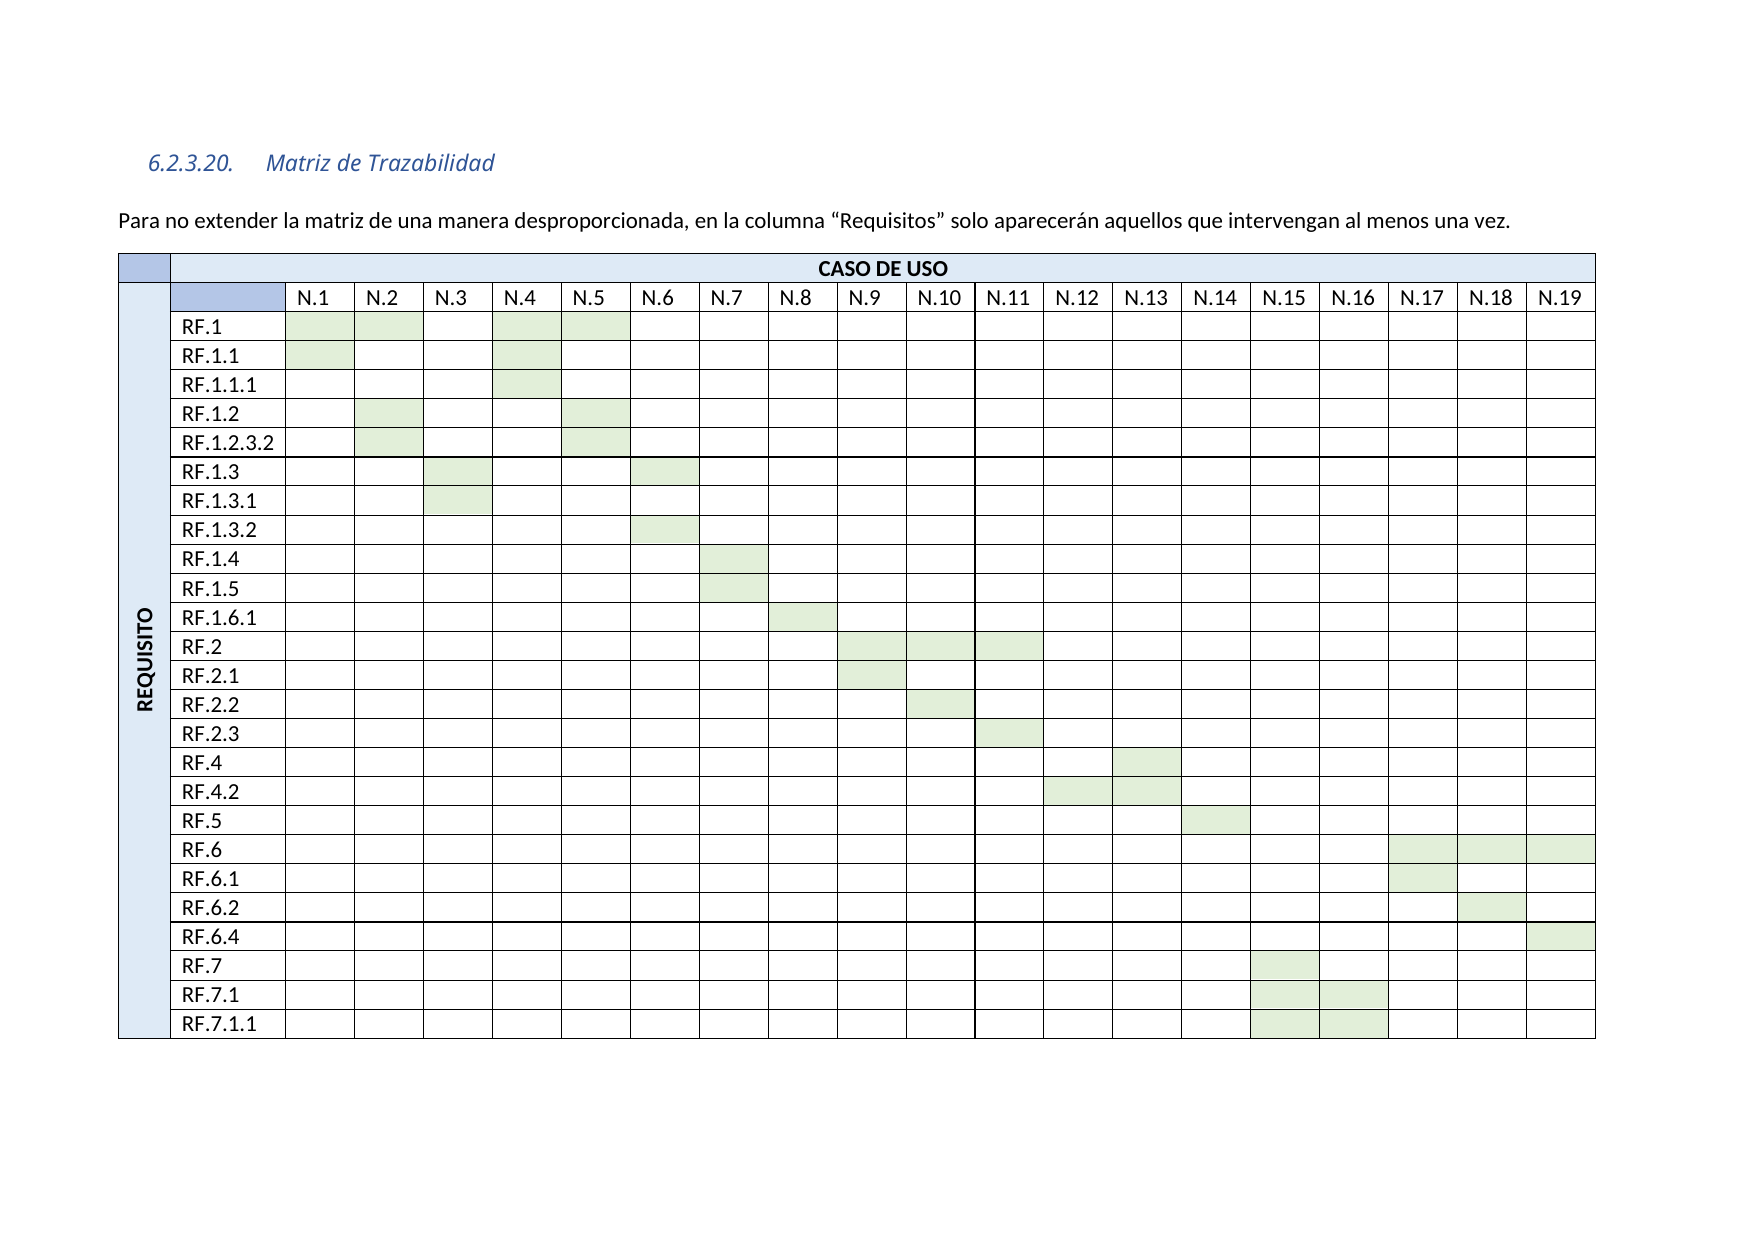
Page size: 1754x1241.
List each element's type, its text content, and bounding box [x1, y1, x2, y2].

table_cell [769, 516, 837, 543]
table_cell [976, 748, 1043, 776]
table_cell [1389, 981, 1457, 1008]
table_cell [562, 399, 630, 427]
table_cell [1182, 632, 1250, 660]
table_cell N.17 [1389, 283, 1457, 311]
table_cell [1320, 864, 1388, 892]
table_cell [631, 835, 699, 863]
table_cell [1458, 458, 1526, 485]
table_cell [286, 951, 354, 979]
table_cell RF.1.4 [171, 545, 285, 573]
table_cell [1320, 806, 1388, 834]
table_cell [1044, 690, 1112, 718]
table_cell [1320, 341, 1388, 369]
table_cell [838, 574, 906, 602]
table_cell [1113, 370, 1181, 398]
table_cell [1113, 951, 1181, 979]
table_cell [1113, 835, 1181, 863]
table_cell [1182, 893, 1250, 921]
table_cell [493, 748, 561, 776]
table_cell [1182, 1010, 1250, 1038]
table_cell [424, 893, 492, 921]
table_cell RF.1 [171, 312, 285, 340]
table_cell [907, 806, 974, 834]
table_cell [1044, 981, 1112, 1008]
table_cell [838, 806, 906, 834]
table_cell [1458, 486, 1526, 514]
table_cell [1251, 603, 1319, 631]
table_cell [700, 516, 768, 543]
table_cell [976, 574, 1043, 602]
table_cell [355, 923, 423, 950]
table_cell [907, 312, 974, 340]
table_cell [1458, 951, 1526, 979]
table_cell [700, 777, 768, 805]
table_cell [1458, 1010, 1526, 1038]
table_cell [1113, 312, 1181, 340]
table_cell [1320, 486, 1388, 514]
table_cell [1182, 486, 1250, 514]
table_cell [1458, 690, 1526, 718]
table_cell [286, 458, 354, 485]
table_cell [631, 341, 699, 369]
table_cell [1044, 835, 1112, 863]
table_cell [700, 719, 768, 747]
table_cell [493, 458, 561, 485]
table_cell [1251, 719, 1319, 747]
table_cell [1182, 370, 1250, 398]
table_cell [907, 923, 974, 950]
table_cell [700, 312, 768, 340]
table_cell [355, 777, 423, 805]
table_cell [562, 574, 630, 602]
table_cell [1113, 690, 1181, 718]
table_cell [1251, 486, 1319, 514]
table_cell [1389, 893, 1457, 921]
table_cell [907, 370, 974, 398]
table_cell [700, 1010, 768, 1038]
table_cell [424, 428, 492, 456]
table_cell [631, 428, 699, 456]
table_cell [1458, 632, 1526, 660]
table_cell [355, 574, 423, 602]
table_cell [907, 458, 974, 485]
table_cell [1044, 719, 1112, 747]
table_cell [1389, 1010, 1457, 1038]
table_cell [769, 719, 837, 747]
table_cell RF.2.1 [171, 661, 285, 689]
table_cell [286, 370, 354, 398]
table_cell [1389, 428, 1457, 456]
table_cell [976, 893, 1043, 921]
table_cell RF.2.3 [171, 719, 285, 747]
table_cell [1527, 777, 1595, 805]
table_cell [424, 923, 492, 950]
table_cell [1527, 458, 1595, 485]
table_cell [1527, 690, 1595, 718]
table_cell [1182, 923, 1250, 950]
table_cell [562, 981, 630, 1008]
table_cell [424, 486, 492, 514]
table_cell [1320, 312, 1388, 340]
table_cell [769, 458, 837, 485]
table_cell [1113, 428, 1181, 456]
table_cell REQUISITO [119, 283, 170, 1038]
table_cell [1458, 835, 1526, 863]
table_cell N.18 [1458, 283, 1526, 311]
table_cell [1320, 574, 1388, 602]
table_cell [838, 428, 906, 456]
table_cell [700, 661, 768, 689]
table_cell [838, 603, 906, 631]
table_cell [976, 690, 1043, 718]
table_cell [1527, 574, 1595, 602]
table_cell [1320, 516, 1388, 543]
table_cell [355, 486, 423, 514]
table_cell N.3 [424, 283, 492, 311]
table_cell [493, 516, 561, 543]
table_cell [976, 923, 1043, 950]
table_cell [286, 428, 354, 456]
table_cell [1044, 428, 1112, 456]
table_cell [907, 428, 974, 456]
table_cell [838, 458, 906, 485]
table_cell [700, 806, 768, 834]
table_cell [838, 486, 906, 514]
table_cell [493, 341, 561, 369]
table_cell [1527, 486, 1595, 514]
table_cell [424, 603, 492, 631]
table_cell [700, 864, 768, 892]
table_cell RF.1.2 [171, 399, 285, 427]
table_cell [562, 951, 630, 979]
table_cell [976, 486, 1043, 514]
table_cell [1389, 458, 1457, 485]
table_cell [1182, 864, 1250, 892]
table_cell [1458, 719, 1526, 747]
table_cell [1320, 835, 1388, 863]
table_cell [1389, 864, 1457, 892]
table_cell RF.2.2 [171, 690, 285, 718]
table_cell [631, 603, 699, 631]
table_cell N.5 [562, 283, 630, 311]
table_cell [286, 516, 354, 543]
table_cell [355, 545, 423, 573]
table_cell [562, 632, 630, 660]
table_cell [1527, 806, 1595, 834]
table_cell [631, 777, 699, 805]
table_cell [769, 486, 837, 514]
table_cell [976, 777, 1043, 805]
table_cell [562, 661, 630, 689]
table_cell [907, 341, 974, 369]
table_cell [424, 574, 492, 602]
table_cell [355, 806, 423, 834]
table_cell [1458, 864, 1526, 892]
table_cell [355, 399, 423, 427]
table_cell [1113, 341, 1181, 369]
table_cell [838, 1010, 906, 1038]
table_cell [1320, 458, 1388, 485]
table_cell [1527, 545, 1595, 573]
table_cell [1113, 399, 1181, 427]
table_cell [493, 806, 561, 834]
table_cell [700, 951, 768, 979]
table_cell [1182, 312, 1250, 340]
table_cell N.15 [1251, 283, 1319, 311]
table_cell [286, 981, 354, 1008]
table_cell [1389, 777, 1457, 805]
table_cell [1389, 603, 1457, 631]
table_cell RF.7.1 [171, 981, 285, 1008]
table_cell [1044, 632, 1112, 660]
table_cell [1458, 893, 1526, 921]
table_cell [286, 486, 354, 514]
table_cell [1527, 981, 1595, 1008]
table_cell [1182, 719, 1250, 747]
table_cell [1389, 806, 1457, 834]
table_cell [424, 981, 492, 1008]
table_cell [769, 806, 837, 834]
table_cell RF.1.3.1 [171, 486, 285, 514]
table_cell [493, 951, 561, 979]
table_cell [1113, 661, 1181, 689]
table_cell [976, 370, 1043, 398]
table_cell [838, 923, 906, 950]
table_cell [1458, 312, 1526, 340]
table_cell N.19 [1527, 283, 1595, 311]
table_cell [1113, 545, 1181, 573]
table_cell [976, 545, 1043, 573]
table_cell [1527, 748, 1595, 776]
table_cell [907, 399, 974, 427]
table_cell RF.1.3.2 [171, 516, 285, 543]
table_cell [562, 777, 630, 805]
table_cell [838, 981, 906, 1008]
table_cell [1320, 632, 1388, 660]
table_cell [562, 923, 630, 950]
table_cell [631, 574, 699, 602]
table_cell [1251, 777, 1319, 805]
table_cell [424, 341, 492, 369]
table_cell [700, 748, 768, 776]
table_cell [700, 370, 768, 398]
table_cell [1527, 632, 1595, 660]
table_cell [1182, 574, 1250, 602]
table_cell [1320, 545, 1388, 573]
table_cell N.9 [838, 283, 906, 311]
table_cell [1044, 399, 1112, 427]
table_cell [286, 1010, 354, 1038]
table_cell [1182, 777, 1250, 805]
table_cell [700, 428, 768, 456]
table_cell [1044, 777, 1112, 805]
table_cell [769, 661, 837, 689]
table_cell [838, 661, 906, 689]
table_cell [907, 835, 974, 863]
table_cell [907, 981, 974, 1008]
table_cell RF.1.1 [171, 341, 285, 369]
table_cell [1320, 777, 1388, 805]
table_cell [907, 632, 974, 660]
table_cell [631, 516, 699, 543]
table_cell [424, 545, 492, 573]
table_cell [631, 923, 699, 950]
table_cell [286, 632, 354, 660]
table_cell [838, 893, 906, 921]
table_cell [355, 603, 423, 631]
table_cell [355, 370, 423, 398]
table_cell [769, 370, 837, 398]
table_cell [976, 835, 1043, 863]
table_cell [976, 603, 1043, 631]
table_cell [1251, 312, 1319, 340]
table_cell [1113, 632, 1181, 660]
table_cell [493, 661, 561, 689]
table_cell [286, 835, 354, 863]
table_cell [1044, 516, 1112, 543]
table_cell [1389, 719, 1457, 747]
table_cell [907, 864, 974, 892]
table_cell [631, 951, 699, 979]
table_cell [1251, 835, 1319, 863]
table_cell [562, 864, 630, 892]
table_cell [355, 428, 423, 456]
table_cell [1251, 399, 1319, 427]
table_cell RF.5 [171, 806, 285, 834]
table_cell [838, 864, 906, 892]
table_cell [1113, 777, 1181, 805]
table_cell [493, 574, 561, 602]
table_cell [1527, 516, 1595, 543]
table_cell [1458, 545, 1526, 573]
table_cell [631, 1010, 699, 1038]
table_cell [700, 981, 768, 1008]
table_cell [355, 864, 423, 892]
table_cell [1251, 458, 1319, 485]
table_cell [769, 545, 837, 573]
table_cell [769, 574, 837, 602]
table_cell [286, 719, 354, 747]
table_cell N.4 [493, 283, 561, 311]
table_cell [1527, 399, 1595, 427]
table_cell [631, 806, 699, 834]
table_cell N.13 [1113, 283, 1181, 311]
table_cell [1044, 1010, 1112, 1038]
table_cell [493, 312, 561, 340]
table_cell [838, 545, 906, 573]
table_cell [769, 428, 837, 456]
table_cell [286, 923, 354, 950]
table_cell [838, 370, 906, 398]
table_cell [1320, 661, 1388, 689]
table_cell [493, 603, 561, 631]
table_cell [1458, 603, 1526, 631]
table_cell [424, 835, 492, 863]
table_cell [286, 748, 354, 776]
table_cell [976, 864, 1043, 892]
table_cell [1113, 864, 1181, 892]
table_cell [1320, 748, 1388, 776]
table_cell [907, 516, 974, 543]
table_cell [1527, 951, 1595, 979]
table_cell [1113, 893, 1181, 921]
table_cell [838, 632, 906, 660]
table_cell [1458, 341, 1526, 369]
table_cell [1527, 835, 1595, 863]
table_cell [424, 777, 492, 805]
table_cell [1251, 370, 1319, 398]
table_cell [493, 981, 561, 1008]
table_header [119, 254, 170, 282]
table_cell [1113, 603, 1181, 631]
table_cell [1182, 458, 1250, 485]
table_cell [1044, 748, 1112, 776]
table_cell [1113, 486, 1181, 514]
table_cell [1389, 516, 1457, 543]
table_cell [1182, 661, 1250, 689]
table_cell [562, 719, 630, 747]
table_cell [1320, 923, 1388, 950]
table_cell [562, 370, 630, 398]
table_cell [769, 632, 837, 660]
table_cell [424, 1010, 492, 1038]
table_cell [1251, 690, 1319, 718]
table_cell [769, 923, 837, 950]
table_cell [700, 690, 768, 718]
table_cell [1182, 516, 1250, 543]
table_cell [1113, 1010, 1181, 1038]
table_cell [286, 312, 354, 340]
table_cell [1458, 806, 1526, 834]
table_cell [907, 748, 974, 776]
table_cell [769, 399, 837, 427]
table_cell [1458, 516, 1526, 543]
table_cell [1044, 806, 1112, 834]
table_cell [1389, 574, 1457, 602]
table_cell [1182, 835, 1250, 863]
table_cell [286, 777, 354, 805]
table_cell [769, 603, 837, 631]
table_cell [907, 545, 974, 573]
table_cell [171, 283, 285, 311]
table_cell [1458, 981, 1526, 1008]
table_cell [769, 690, 837, 718]
table_cell [976, 719, 1043, 747]
table_cell [286, 806, 354, 834]
table_cell [286, 341, 354, 369]
table_cell [562, 458, 630, 485]
table_cell N.8 [769, 283, 837, 311]
table_cell [700, 632, 768, 660]
table_cell [1320, 428, 1388, 456]
table_cell [355, 661, 423, 689]
table_cell RF.1.6.1 [171, 603, 285, 631]
table_cell [493, 632, 561, 660]
table_cell [1320, 893, 1388, 921]
table_cell [1251, 516, 1319, 543]
table_cell [1113, 748, 1181, 776]
table_cell [493, 545, 561, 573]
table_cell [1527, 864, 1595, 892]
table_cell RF.2 [171, 632, 285, 660]
table_cell [424, 661, 492, 689]
table_cell [424, 458, 492, 485]
table_cell [1251, 341, 1319, 369]
table_cell [493, 777, 561, 805]
table_cell [1182, 399, 1250, 427]
table_cell [769, 893, 837, 921]
table_cell [562, 603, 630, 631]
text Para no extender la matriz de una manera desproporcionada, en la columna “Requisitos” solo aparecerán aquellos que intervengan al menos una vez. [118, 206, 1636, 234]
table_cell [1251, 428, 1319, 456]
table_cell [1458, 777, 1526, 805]
table_cell [286, 690, 354, 718]
table_cell [1458, 399, 1526, 427]
table_cell [355, 835, 423, 863]
table_cell [1527, 370, 1595, 398]
table_cell [1251, 893, 1319, 921]
table_cell [1320, 719, 1388, 747]
table_cell [493, 690, 561, 718]
table_cell [1527, 428, 1595, 456]
table_cell [286, 893, 354, 921]
table_cell [838, 951, 906, 979]
table_cell [562, 748, 630, 776]
table_cell [1458, 574, 1526, 602]
table_cell [1320, 399, 1388, 427]
table_cell RF.4 [171, 748, 285, 776]
table_cell [631, 486, 699, 514]
table_cell [700, 458, 768, 485]
table_cell [424, 951, 492, 979]
table_cell [493, 428, 561, 456]
table_cell [562, 486, 630, 514]
table_cell [1044, 370, 1112, 398]
table_cell [700, 923, 768, 950]
table_cell [1389, 399, 1457, 427]
table_cell [1182, 428, 1250, 456]
table_cell [355, 632, 423, 660]
table_cell [355, 341, 423, 369]
table_cell N.2 [355, 283, 423, 311]
table_cell [631, 399, 699, 427]
table_cell [1182, 603, 1250, 631]
table_cell N.1 [286, 283, 354, 311]
table_cell [631, 981, 699, 1008]
table_cell [1389, 690, 1457, 718]
table_cell RF.6.2 [171, 893, 285, 921]
table_cell [976, 458, 1043, 485]
table_cell [1527, 1010, 1595, 1038]
table_cell [631, 893, 699, 921]
table_cell [1044, 458, 1112, 485]
table_cell [976, 951, 1043, 979]
table_cell [562, 835, 630, 863]
table_cell [631, 748, 699, 776]
table_cell [1320, 951, 1388, 979]
table_cell [493, 1010, 561, 1038]
table_cell [493, 719, 561, 747]
table_cell [1527, 603, 1595, 631]
table_cell [838, 516, 906, 543]
table_cell [1251, 545, 1319, 573]
table_cell [286, 661, 354, 689]
table_cell [1320, 690, 1388, 718]
table_cell [493, 486, 561, 514]
table_cell [631, 690, 699, 718]
table_cell [1458, 661, 1526, 689]
table_cell [769, 864, 837, 892]
table_cell [493, 864, 561, 892]
table_cell [838, 835, 906, 863]
table_cell [769, 1010, 837, 1038]
table_cell [907, 951, 974, 979]
table_cell RF.4.2 [171, 777, 285, 805]
table_cell [976, 516, 1043, 543]
table_cell [562, 806, 630, 834]
table_cell [700, 835, 768, 863]
table_cell RF.6 [171, 835, 285, 863]
table_cell [700, 574, 768, 602]
table_cell [424, 806, 492, 834]
table_cell [1113, 806, 1181, 834]
table_cell N.11 [976, 283, 1043, 311]
table_cell [769, 951, 837, 979]
table_cell [976, 632, 1043, 660]
table_cell [493, 399, 561, 427]
table_cell [286, 545, 354, 573]
table_cell [631, 719, 699, 747]
table_cell [1044, 486, 1112, 514]
table_cell [631, 312, 699, 340]
table_cell N.7 [700, 283, 768, 311]
table_cell N.12 [1044, 283, 1112, 311]
table_cell [286, 864, 354, 892]
table_cell [493, 835, 561, 863]
table_cell RF.1.5 [171, 574, 285, 602]
table_cell [1320, 370, 1388, 398]
table_cell [286, 574, 354, 602]
table_cell [1458, 428, 1526, 456]
table_cell [1182, 690, 1250, 718]
table_cell RF.7.1.1 [171, 1010, 285, 1038]
table_cell [907, 719, 974, 747]
table_cell [355, 981, 423, 1008]
table_cell [1458, 370, 1526, 398]
table_cell [700, 603, 768, 631]
table_cell [1389, 835, 1457, 863]
table_cell [1458, 923, 1526, 950]
table_cell [976, 981, 1043, 1008]
table_cell [1044, 951, 1112, 979]
table_cell [976, 1010, 1043, 1038]
table_cell [976, 428, 1043, 456]
table_cell [562, 428, 630, 456]
table_cell N.14 [1182, 283, 1250, 311]
table_cell [1251, 864, 1319, 892]
table_cell N.6 [631, 283, 699, 311]
table_cell RF.6.1 [171, 864, 285, 892]
table_cell [1389, 545, 1457, 573]
table_cell [1389, 341, 1457, 369]
table_cell [1182, 981, 1250, 1008]
table_cell [1527, 893, 1595, 921]
table_cell [700, 341, 768, 369]
table_cell [1389, 312, 1457, 340]
table_cell [700, 893, 768, 921]
table_cell [769, 312, 837, 340]
subtitle Matriz de Trazabilidad [148, 147, 1636, 178]
table_cell [286, 399, 354, 427]
table_cell RF.7 [171, 951, 285, 979]
table_cell [562, 893, 630, 921]
table_cell [976, 312, 1043, 340]
table_cell [355, 516, 423, 543]
table_cell [1527, 661, 1595, 689]
table_cell RF.1.3 [171, 458, 285, 485]
table_cell [355, 312, 423, 340]
table_cell [1044, 923, 1112, 950]
table_cell [907, 486, 974, 514]
table_header CASO DE USO [171, 254, 1595, 282]
table_cell [355, 748, 423, 776]
table_cell [562, 341, 630, 369]
table_cell [1251, 923, 1319, 950]
table_cell [838, 312, 906, 340]
table_cell [355, 893, 423, 921]
table_cell [1251, 951, 1319, 979]
table_cell [562, 545, 630, 573]
table_cell [1458, 748, 1526, 776]
table_cell [1389, 923, 1457, 950]
table_cell [1527, 312, 1595, 340]
table_cell [1113, 923, 1181, 950]
table_cell [1251, 1010, 1319, 1038]
table_cell [1044, 893, 1112, 921]
table_cell [1527, 923, 1595, 950]
table_cell [1251, 661, 1319, 689]
table_cell [976, 399, 1043, 427]
table_cell [976, 806, 1043, 834]
table_cell [1320, 1010, 1388, 1038]
table_cell [769, 748, 837, 776]
table_cell [424, 399, 492, 427]
table_cell [976, 341, 1043, 369]
table_cell [838, 719, 906, 747]
table_cell [631, 370, 699, 398]
table_cell [838, 399, 906, 427]
table_cell N.16 [1320, 283, 1388, 311]
table_cell [1527, 719, 1595, 747]
table_cell RF.6.4 [171, 923, 285, 950]
table_cell [1182, 951, 1250, 979]
table_cell [769, 835, 837, 863]
table_cell [424, 690, 492, 718]
table_cell [1113, 719, 1181, 747]
table_cell [631, 545, 699, 573]
table_cell [700, 399, 768, 427]
table_cell [907, 574, 974, 602]
table_cell [286, 603, 354, 631]
table_cell [493, 893, 561, 921]
table_cell RF.1.2.3.2 [171, 428, 285, 456]
table_cell [1389, 632, 1457, 660]
table_cell [1044, 603, 1112, 631]
table_cell [424, 748, 492, 776]
table_cell [907, 690, 974, 718]
table_cell [355, 1010, 423, 1038]
table_cell [907, 893, 974, 921]
table_cell [1389, 486, 1457, 514]
table_cell [769, 981, 837, 1008]
table_cell [976, 661, 1043, 689]
table_cell [631, 458, 699, 485]
table_cell RF.1.1.1 [171, 370, 285, 398]
table_cell [1182, 545, 1250, 573]
table_cell [1251, 632, 1319, 660]
table_cell [1251, 806, 1319, 834]
table_cell [838, 777, 906, 805]
table_cell [700, 486, 768, 514]
table_cell [700, 545, 768, 573]
table_cell [424, 370, 492, 398]
table_cell [1113, 458, 1181, 485]
table_cell [424, 632, 492, 660]
table_cell [1113, 516, 1181, 543]
table_cell [838, 690, 906, 718]
table_cell [769, 341, 837, 369]
table_cell [1044, 312, 1112, 340]
table_cell [424, 312, 492, 340]
table_cell [1044, 574, 1112, 602]
table_cell [1389, 951, 1457, 979]
table_cell N.10 [907, 283, 974, 311]
table_cell [1527, 341, 1595, 369]
table_cell [493, 370, 561, 398]
table_cell [838, 341, 906, 369]
table_cell [1389, 370, 1457, 398]
table_cell [424, 516, 492, 543]
table_cell [907, 661, 974, 689]
table_cell [1044, 341, 1112, 369]
table_cell [631, 632, 699, 660]
table_cell [1182, 806, 1250, 834]
table_cell [1251, 748, 1319, 776]
table_cell [424, 719, 492, 747]
table_cell [1113, 574, 1181, 602]
table_cell [1320, 603, 1388, 631]
table_cell [1113, 981, 1181, 1008]
table_cell [1044, 864, 1112, 892]
table_cell [424, 864, 492, 892]
table_cell [355, 690, 423, 718]
table_cell [838, 748, 906, 776]
table_cell [355, 458, 423, 485]
table_cell [1044, 545, 1112, 573]
table_cell [355, 951, 423, 979]
table_cell [1182, 341, 1250, 369]
table_cell [769, 777, 837, 805]
table_cell [1389, 748, 1457, 776]
table_cell [1389, 661, 1457, 689]
table_cell [907, 1010, 974, 1038]
table_cell [1044, 661, 1112, 689]
table_cell [631, 864, 699, 892]
table_cell [355, 719, 423, 747]
table_cell [1320, 981, 1388, 1008]
table_cell [631, 661, 699, 689]
table_cell [1251, 574, 1319, 602]
table_cell [493, 923, 561, 950]
table_cell [562, 516, 630, 543]
table_cell [562, 690, 630, 718]
table_cell [562, 312, 630, 340]
table_cell [907, 777, 974, 805]
table_cell [907, 603, 974, 631]
table_cell [1251, 981, 1319, 1008]
table_cell [562, 1010, 630, 1038]
table_cell [1182, 748, 1250, 776]
